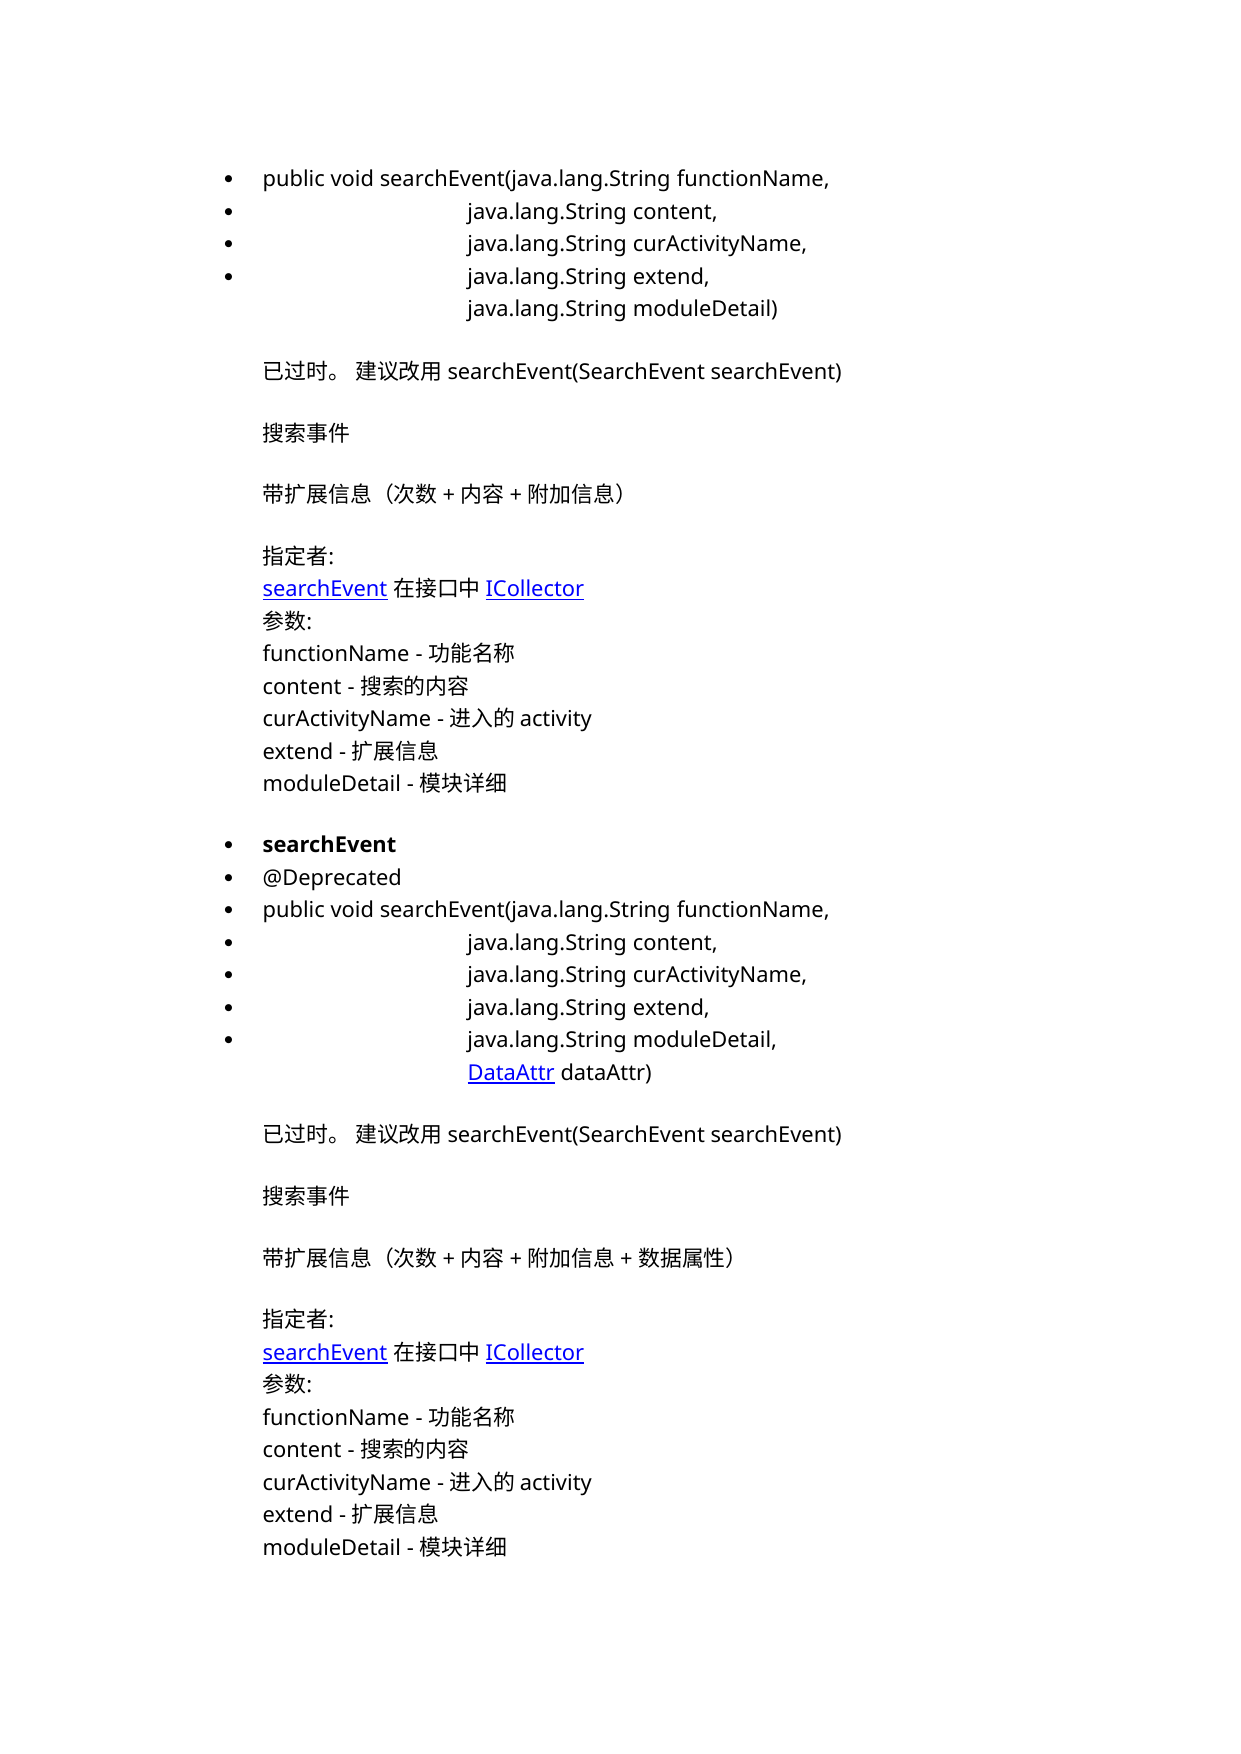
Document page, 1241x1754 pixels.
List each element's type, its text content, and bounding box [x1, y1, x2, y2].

text curActivityName - 进入的activity [262, 1464, 1053, 1497]
list @Deprecated [225, 860, 1053, 893]
text functionName - 功能名称 [262, 1399, 1053, 1432]
list java.lang.String content, [225, 194, 1053, 227]
list java.lang.String moduleDetail, [225, 1023, 1053, 1055]
text 带扩展信息（次数 + 内容 + 附加信息 + 数据属性） [262, 1240, 1053, 1273]
text 已过时。 建议改用 searchEvent(SearchEvent searchEvent) [262, 354, 1053, 386]
text moduleDetail - 模块详细 [262, 1529, 1053, 1562]
list java.lang.String extend, [225, 259, 1053, 292]
text 已过时。 建议改用 searchEvent(SearchEvent searchEvent) [262, 1117, 1053, 1149]
list public void searchEvent(java.lang.String functionName, [225, 893, 1053, 925]
text searchEvent 在接口中 ICollector [262, 571, 1053, 604]
text 搜索事件 [262, 1179, 1053, 1211]
text 带扩展信息（次数 + 内容 + 附加信息） [262, 477, 1053, 509]
text moduleDetail - 模块详细 [262, 766, 1053, 799]
text content - 搜索的内容 [262, 1432, 1053, 1464]
text searchEvent 在接口中 ICollector [262, 1334, 1053, 1367]
text 指定者: [262, 1302, 1053, 1334]
subtitle searchEvent [225, 828, 1053, 860]
text 搜索事件 [262, 415, 1053, 448]
list java.lang.String extend, [225, 990, 1053, 1023]
list java.lang.String curActivityName, [225, 227, 1053, 259]
list public void searchEvent(java.lang.String functionName, [225, 162, 1053, 194]
text DataAttr dataAttr) [262, 1055, 1053, 1088]
text extend - 扩展信息 [262, 734, 1053, 766]
text content - 搜索的内容 [262, 669, 1053, 701]
list java.lang.String curActivityName, [225, 958, 1053, 990]
text extend - 扩展信息 [262, 1497, 1053, 1529]
text 参数: [262, 1367, 1053, 1399]
text java.lang.String moduleDetail) [262, 292, 1053, 324]
text curActivityName - 进入的activity [262, 701, 1053, 734]
text 指定者: [262, 539, 1053, 571]
list java.lang.String content, [225, 925, 1053, 958]
text functionName - 功能名称 [262, 636, 1053, 669]
text 参数: [262, 604, 1053, 636]
